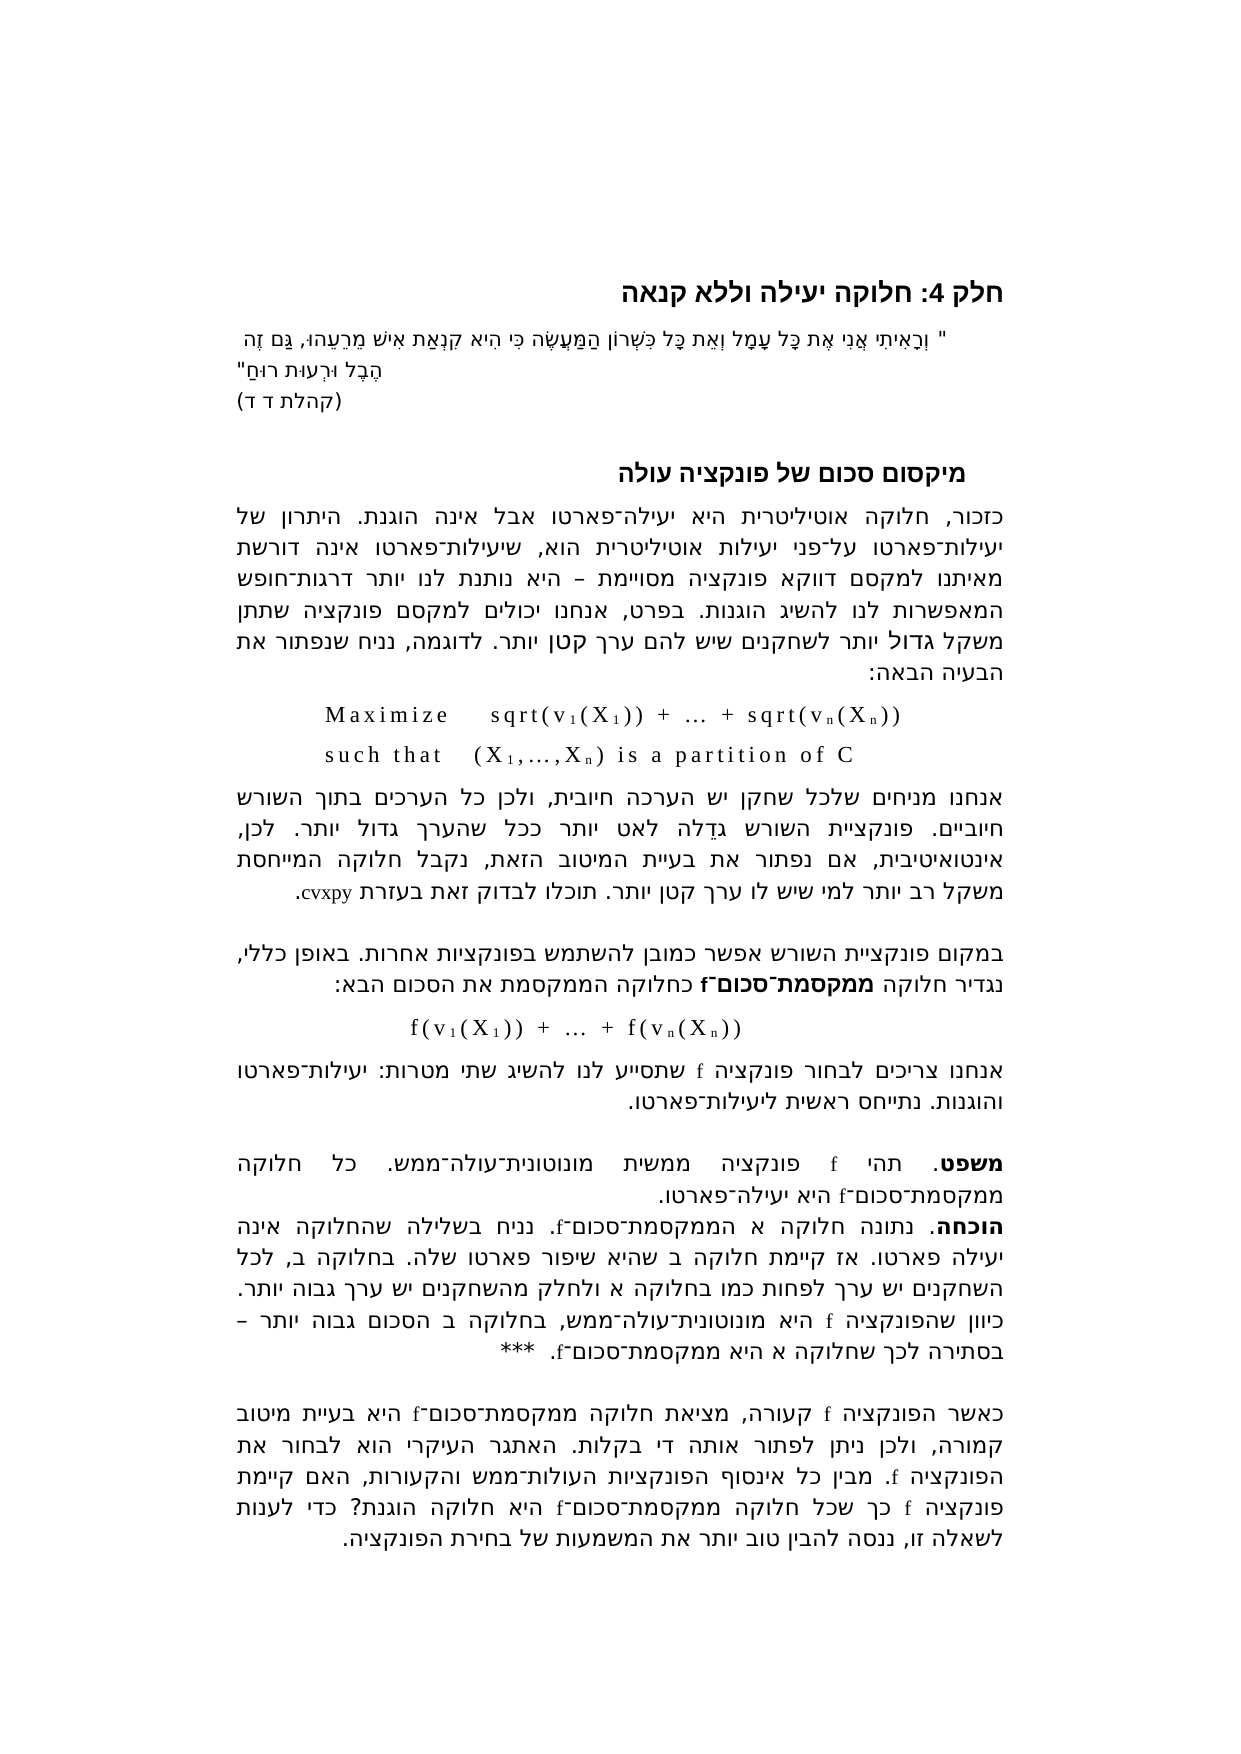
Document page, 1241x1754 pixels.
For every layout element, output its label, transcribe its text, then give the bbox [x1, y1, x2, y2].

text such that (X1,…,Xn) is a partition of C [325, 741, 1004, 767]
text Maximize sqrt(v1(X1)) + … + sqrt(vn(Xn)) [325, 701, 1004, 728]
text כאשר הפונקציה f קעורה, מציאת חלוקה ממקסמת־סכום־f היא בעיית מיטוב קמורה, ולכן ניתן לפתור אותה די בקלות. האתגר העיקרי הוא לבחור את הפונקציה f. מבין כל אינסוף הפונקציות העולות־ממש והקעורות, האם קיימת פונקציה f כך שכל חלוקה ממקסמת־סכום־f היא חלוקה הוגנת? כדי לענות לשאלה זו, ננסה להבין טוב יותר את המשמעות של בחירת הפונקציה. [236, 1397, 1004, 1553]
text הוכחה. נתונה חלוקה א הממקסמת־סכום־f. נניח בשלילה שהחלוקה אינה יעילה פארטו. אז קיימת חלוקה ב שהיא שיפור פארטו שלה. בחלוקה ב, לכל השחקנים יש ערך לפחות כמו בחלוקה א ולחלק מהשחקנים יש ערך גבוה יותר. כיוון שהפונקציה f היא מונוטונית־עולה־ממש, בחלוקה ב הסכום גבוה יותר – בסתירה לכך שחלוקה א היא ממקסמת־סכום־f. *** [236, 1209, 1004, 1366]
text אנחנו צריכים לבחור פונקציה f שתסייע לנו להשיג שתי מטרות: יעילות־פארטו והוגנות. נתייחס ראשית ליעילות־פארטו. [236, 1053, 1004, 1116]
text " וְרָאִיתִי אֲנִי אֶת כָּל עָמָל וְאֵת כָּל כִּשְׁרוֹן הַמַּעֲשֶׂה כִּי הִיא קִנְאַת אִישׁ מֵרֵעֵהוּ, גַּם זֶה הֶבֶל וּרְעוּת רוּחַ" (קהלת ד ד) [236, 321, 974, 415]
subtitle חלק 4: חלוקה יעילה וללא קנאה [236, 277, 1004, 309]
text f(v1(X1)) + … + f(vn(Xn)) [236, 1014, 915, 1040]
text משפט. תהי f פונקציה ממשית מונוטונית־עולה־ממש. כל חלוקה ממקסמת־סכום־f היא יעילה־פארטו. [236, 1147, 1004, 1209]
text במקום פונקציית השורש אפשר כמובן להשתמש בפונקציות אחרות. באופן כללי, נגדיר חלוקה ממקסמת־סכום־f כחלוקה הממקסמת את הסכום הבא: [236, 937, 1004, 999]
text אנחנו מניחים שלכל שחקן יש הערכה חיובית, ולכן כל הערכים בתוך השורש חיוביים. פונקציית השורש גדֵלה לאט יותר ככל שהערך גדול יותר. לכן, אינטואיטיבית, אם נפתור את בעיית המיטוב הזאת, נקבל חלוקה המייחסת משקל רב יותר למי שיש לו ערך קטן יותר. תוכלו לבדוק זאת בעזרת cvxpy. [236, 780, 1004, 905]
text כזכור, חלוקה אוטיליטרית היא יעילה־פארטו אבל אינה הוגנת. היתרון של יעילות־פארטו על־פני יעילות אוטיליטרית הוא, שיעילות־פארטו אינה דורשת מאיתנו למקסם דווקא פונקציה מסויימת – היא נותנת לנו יותר דרגות־חופש המאפשרות לנו להשיג הוגנות. בפרט, אנחנו יכולים למקסם פונקציה שתתן משקל גדול יותר לשחקנים שיש להם ערך קטן יותר. לדוגמה, נניח שנפתור את הבעיה הבאה: [236, 499, 1004, 687]
subtitle מיקסום סכום של פונקציה עולה [236, 457, 966, 489]
